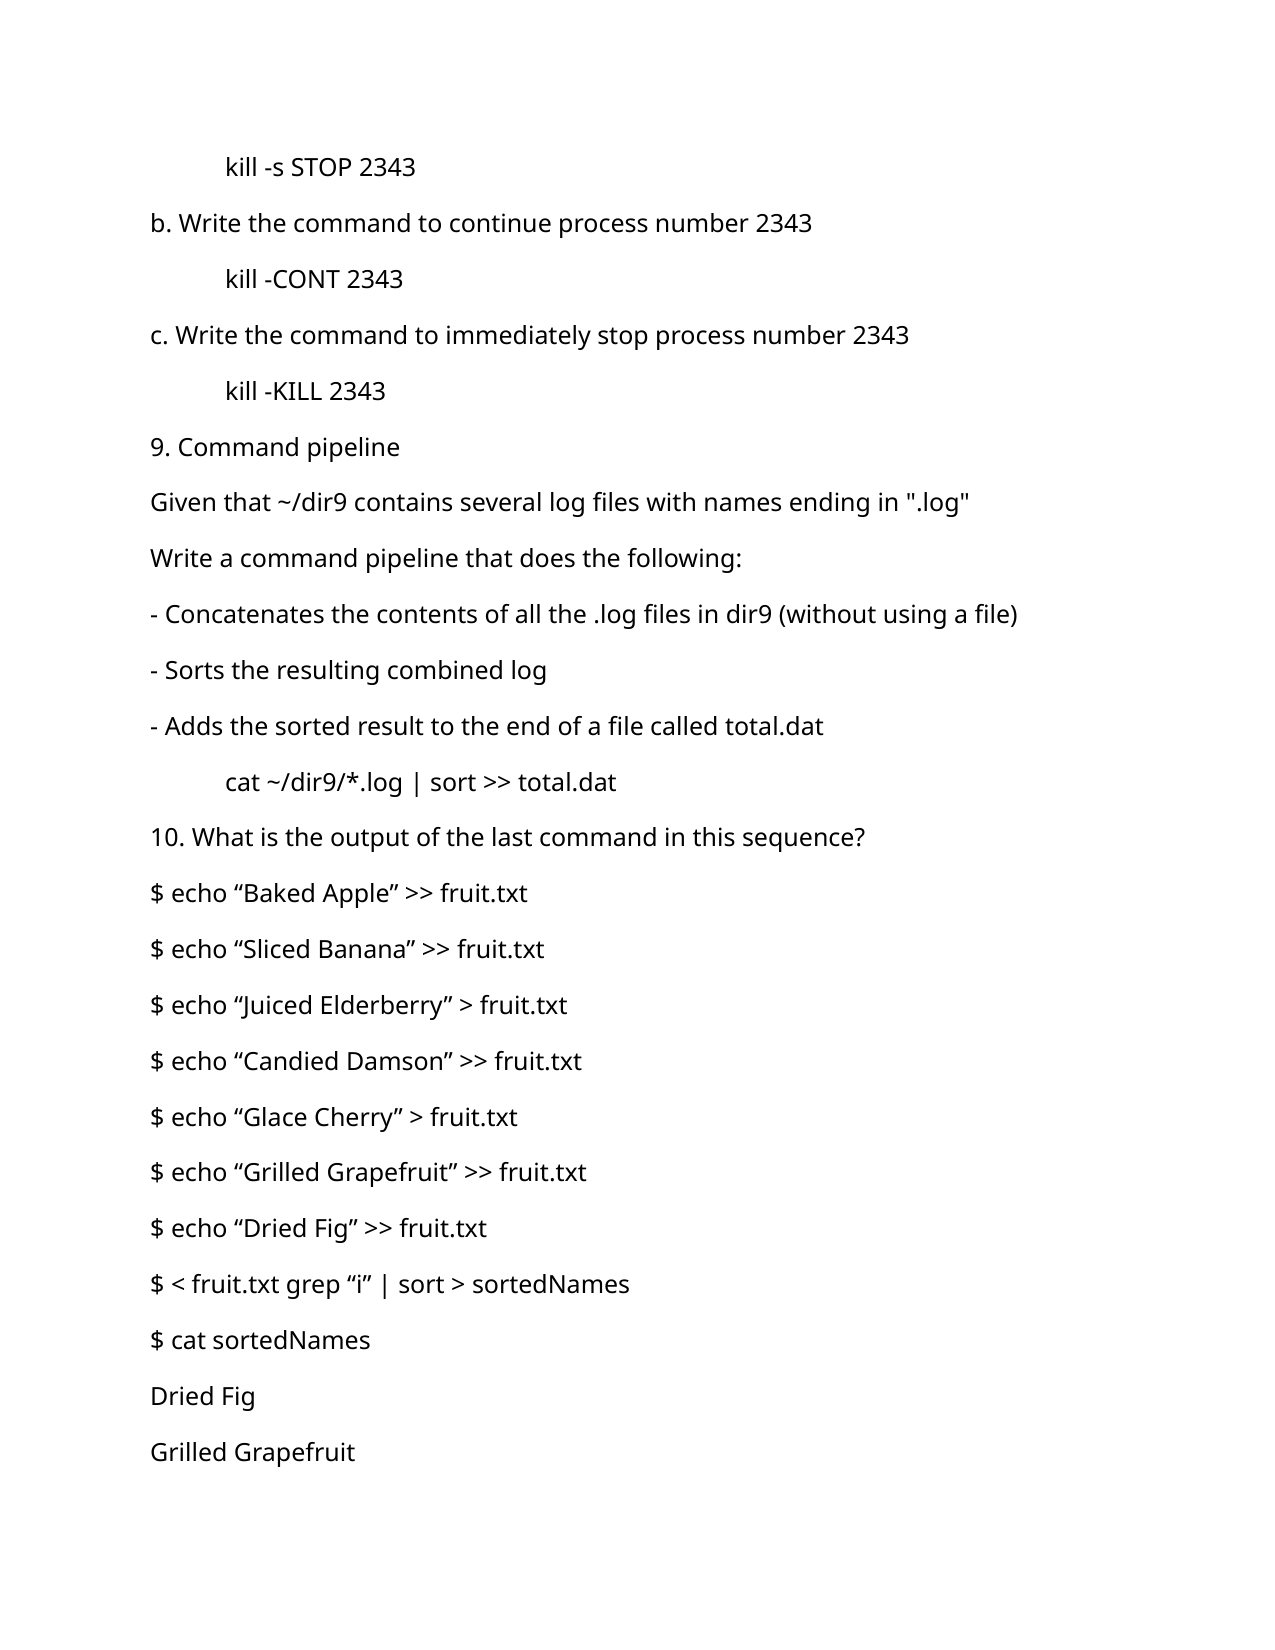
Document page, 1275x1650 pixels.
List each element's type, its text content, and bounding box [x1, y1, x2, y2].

text kill -s STOP 2343 [150, 150, 1125, 184]
text Grilled Grapefruit [150, 1434, 1125, 1468]
text kill -CONT 2343 [150, 262, 1125, 296]
text $ echo “Glace Cherry” > fruit.txt [150, 1099, 1125, 1133]
text - Adds the sorted result to the end of a file called total.dat [150, 708, 1125, 742]
text $ echo “Baked Apple” >> fruit.txt [150, 876, 1125, 910]
text $ echo “Sliced Banana” >> fruit.txt [150, 932, 1125, 966]
text 10. What is the output of the last command in this sequence? [150, 820, 1125, 854]
text kill -KILL 2343 [150, 373, 1125, 407]
text cat ~/dir9/*.log | sort >> total.dat [150, 764, 1125, 798]
text - Concatenates the contents of all the .log files in dir9 (without using a file) [150, 597, 1125, 631]
text - Sorts the resulting combined log [150, 652, 1125, 687]
text $ echo “Grilled Grapefruit” >> fruit.txt [150, 1155, 1125, 1189]
text Given that ~/dir9 contains several log files with names ending in ".log" [150, 485, 1125, 519]
text $ echo “Juiced Elderberry” > fruit.txt [150, 987, 1125, 1022]
text Write a command pipeline that does the following: [150, 541, 1125, 575]
text Dried Fig [150, 1378, 1125, 1412]
text $ cat sortedNames [150, 1322, 1125, 1357]
text b. Write the command to continue process number 2343 [150, 206, 1125, 240]
text $ echo “Dried Fig” >> fruit.txt [150, 1211, 1125, 1245]
text 9. Command pipeline [150, 429, 1125, 463]
text $ < fruit.txt grep “i” | sort > sortedNames [150, 1267, 1125, 1301]
text c. Write the command to immediately stop process number 2343 [150, 317, 1125, 352]
text $ echo “Candied Damson” >> fruit.txt [150, 1043, 1125, 1077]
